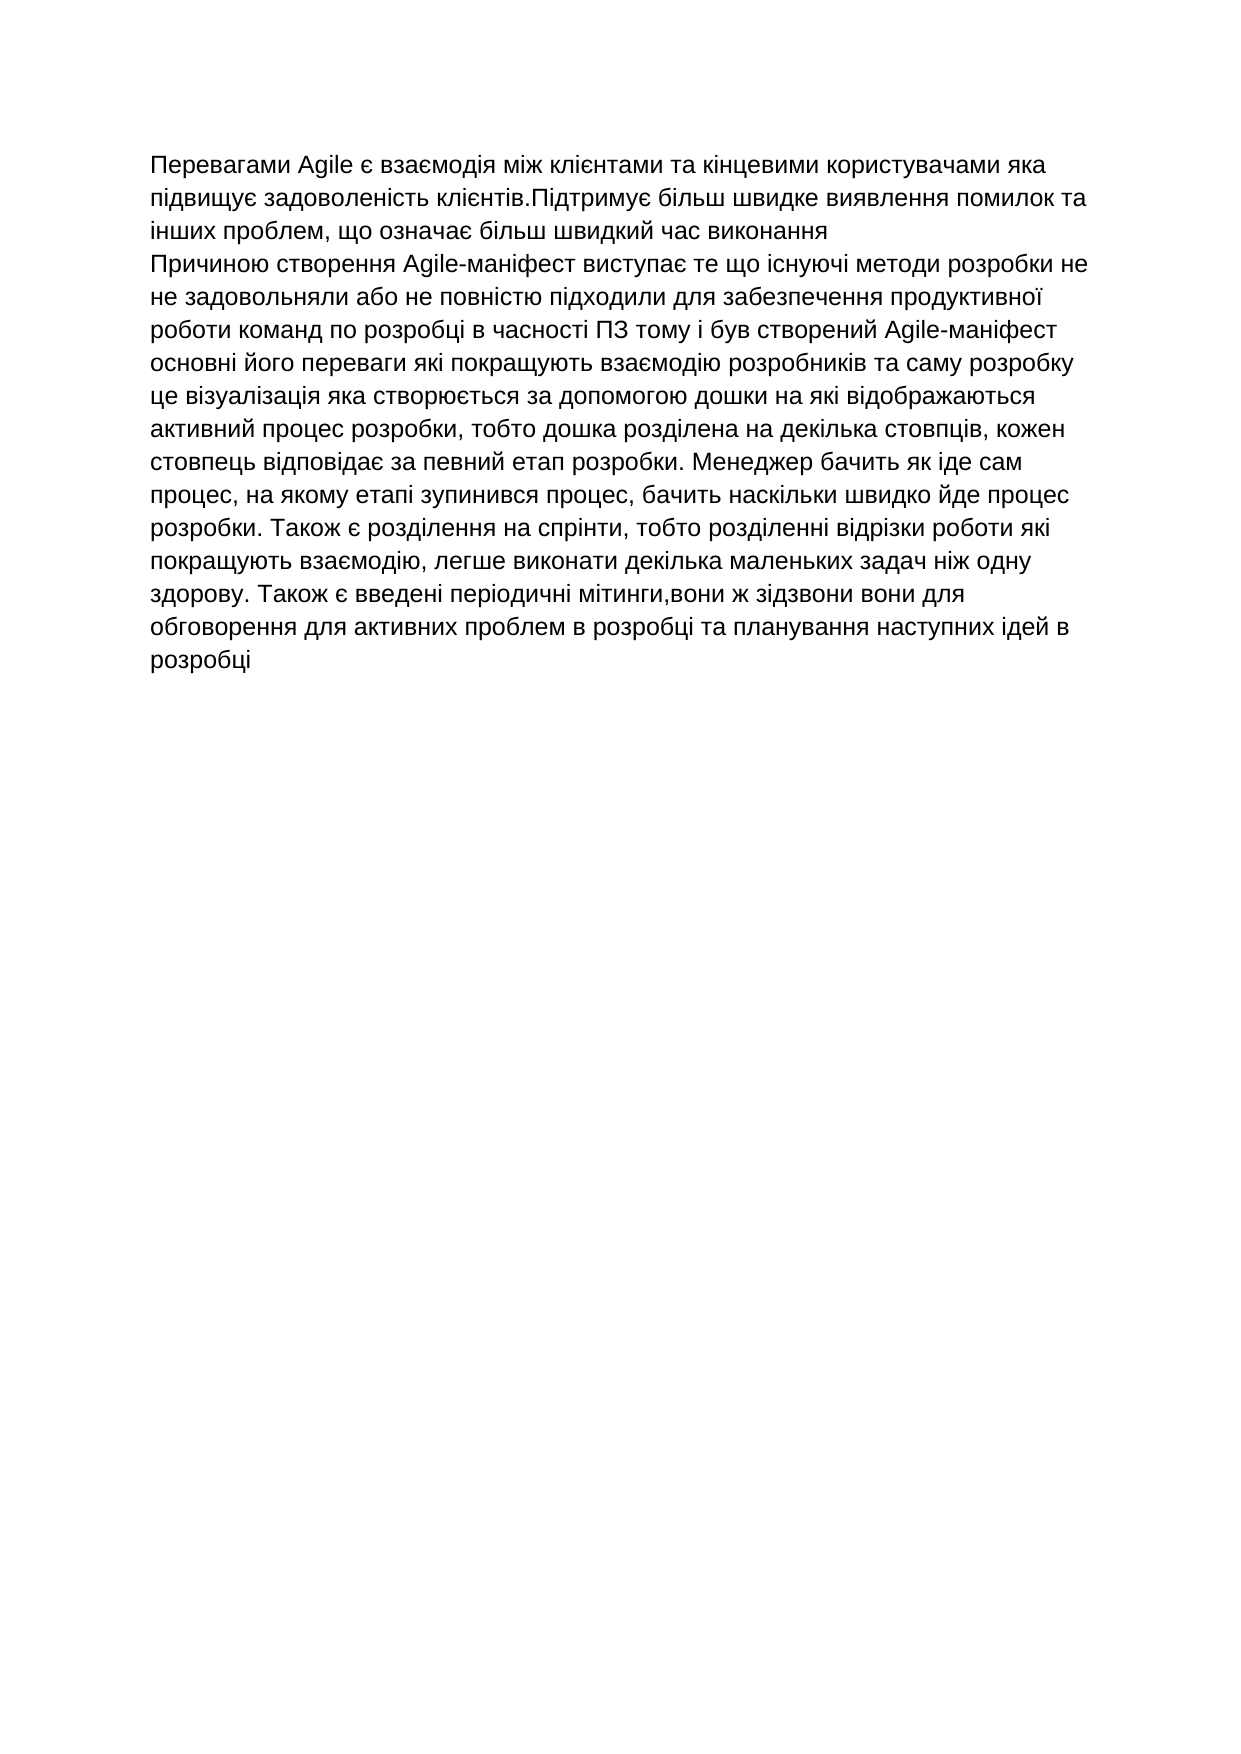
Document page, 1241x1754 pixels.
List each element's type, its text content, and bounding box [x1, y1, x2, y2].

text Перевагами Agile є взаємодія між клієнтами та кінцевими користувачами яка підвищує задоволеність клієнтів.Підтримує більш швидке виявлення помилок та інших проблем, що означає більш швидкий час виконання [150, 150, 1090, 245]
text Причиною створення Agile-маніфест виступає те що існуючі методи розробки не не задовольняли або не повністю підходили для забезпечення продуктивної роботи команд по розробці в часності ПЗ тому і був створений Agile-маніфест основні його переваги які покращують взаємодію розробників та саму розробку це візуалізація яка створюється за допомогою дошки на які відображаються активний процес розробки, тобто дошка розділена на декілька стовпців, кожен стовпець відповідає за певний етап розробки. Менеджер бачить як іде сам процес, на якому етапі зупинився процес, бачить наскільки швидко йде процес розробки. Також є розділення на спрінти, тобто розділенні відрізки роботи які покращують взаємодію, легше виконати декілька маленьких задач ніж одну здорову. Також є введені періодичні мітинги,вони ж зідзвони вони для обговорення для активних проблем в розробці та планування наступних ідей в розробці [150, 249, 1090, 674]
